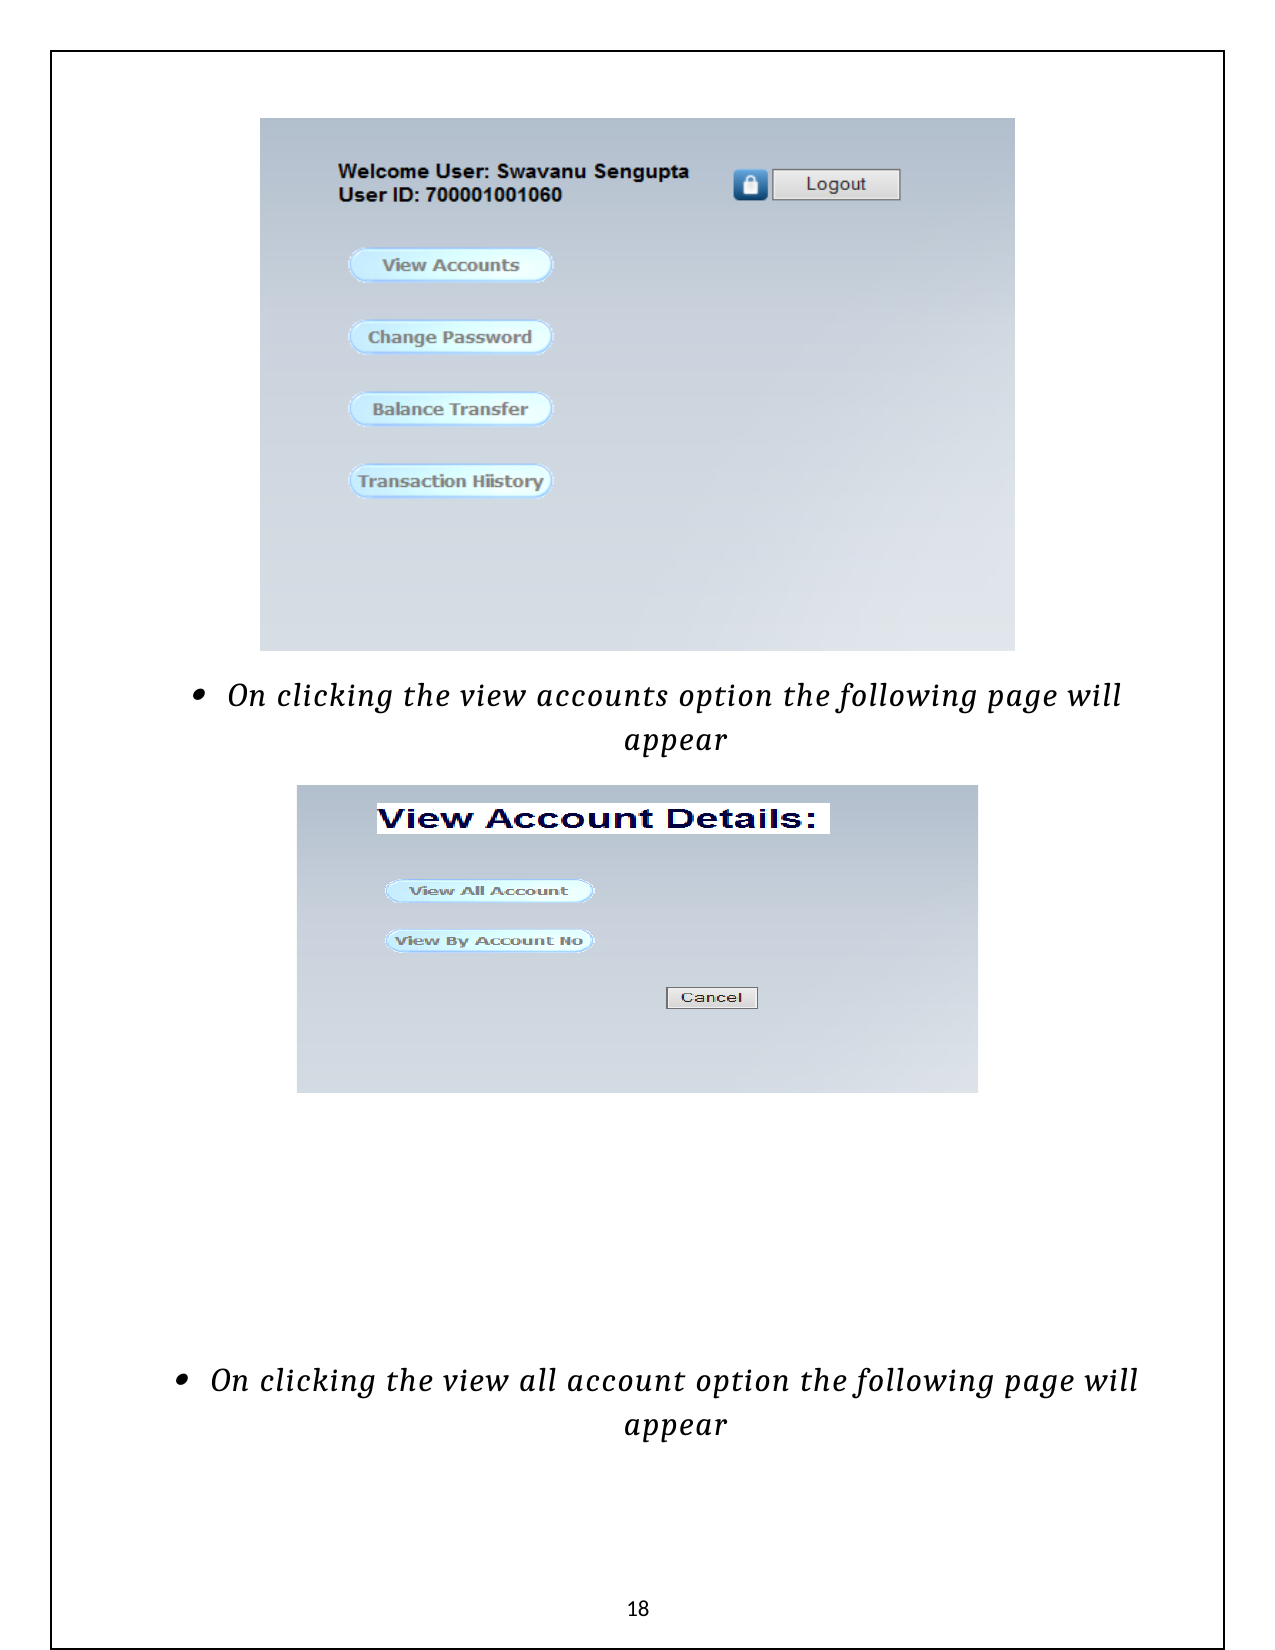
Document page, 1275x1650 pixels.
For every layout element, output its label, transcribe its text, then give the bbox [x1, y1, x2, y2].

picture [296, 785, 979, 1093]
list On clicking the view accounts option the following page will appear [156, 676, 1157, 758]
list On clicking the view all account option the following page will appear [156, 1362, 1157, 1444]
picture [260, 118, 1015, 651]
